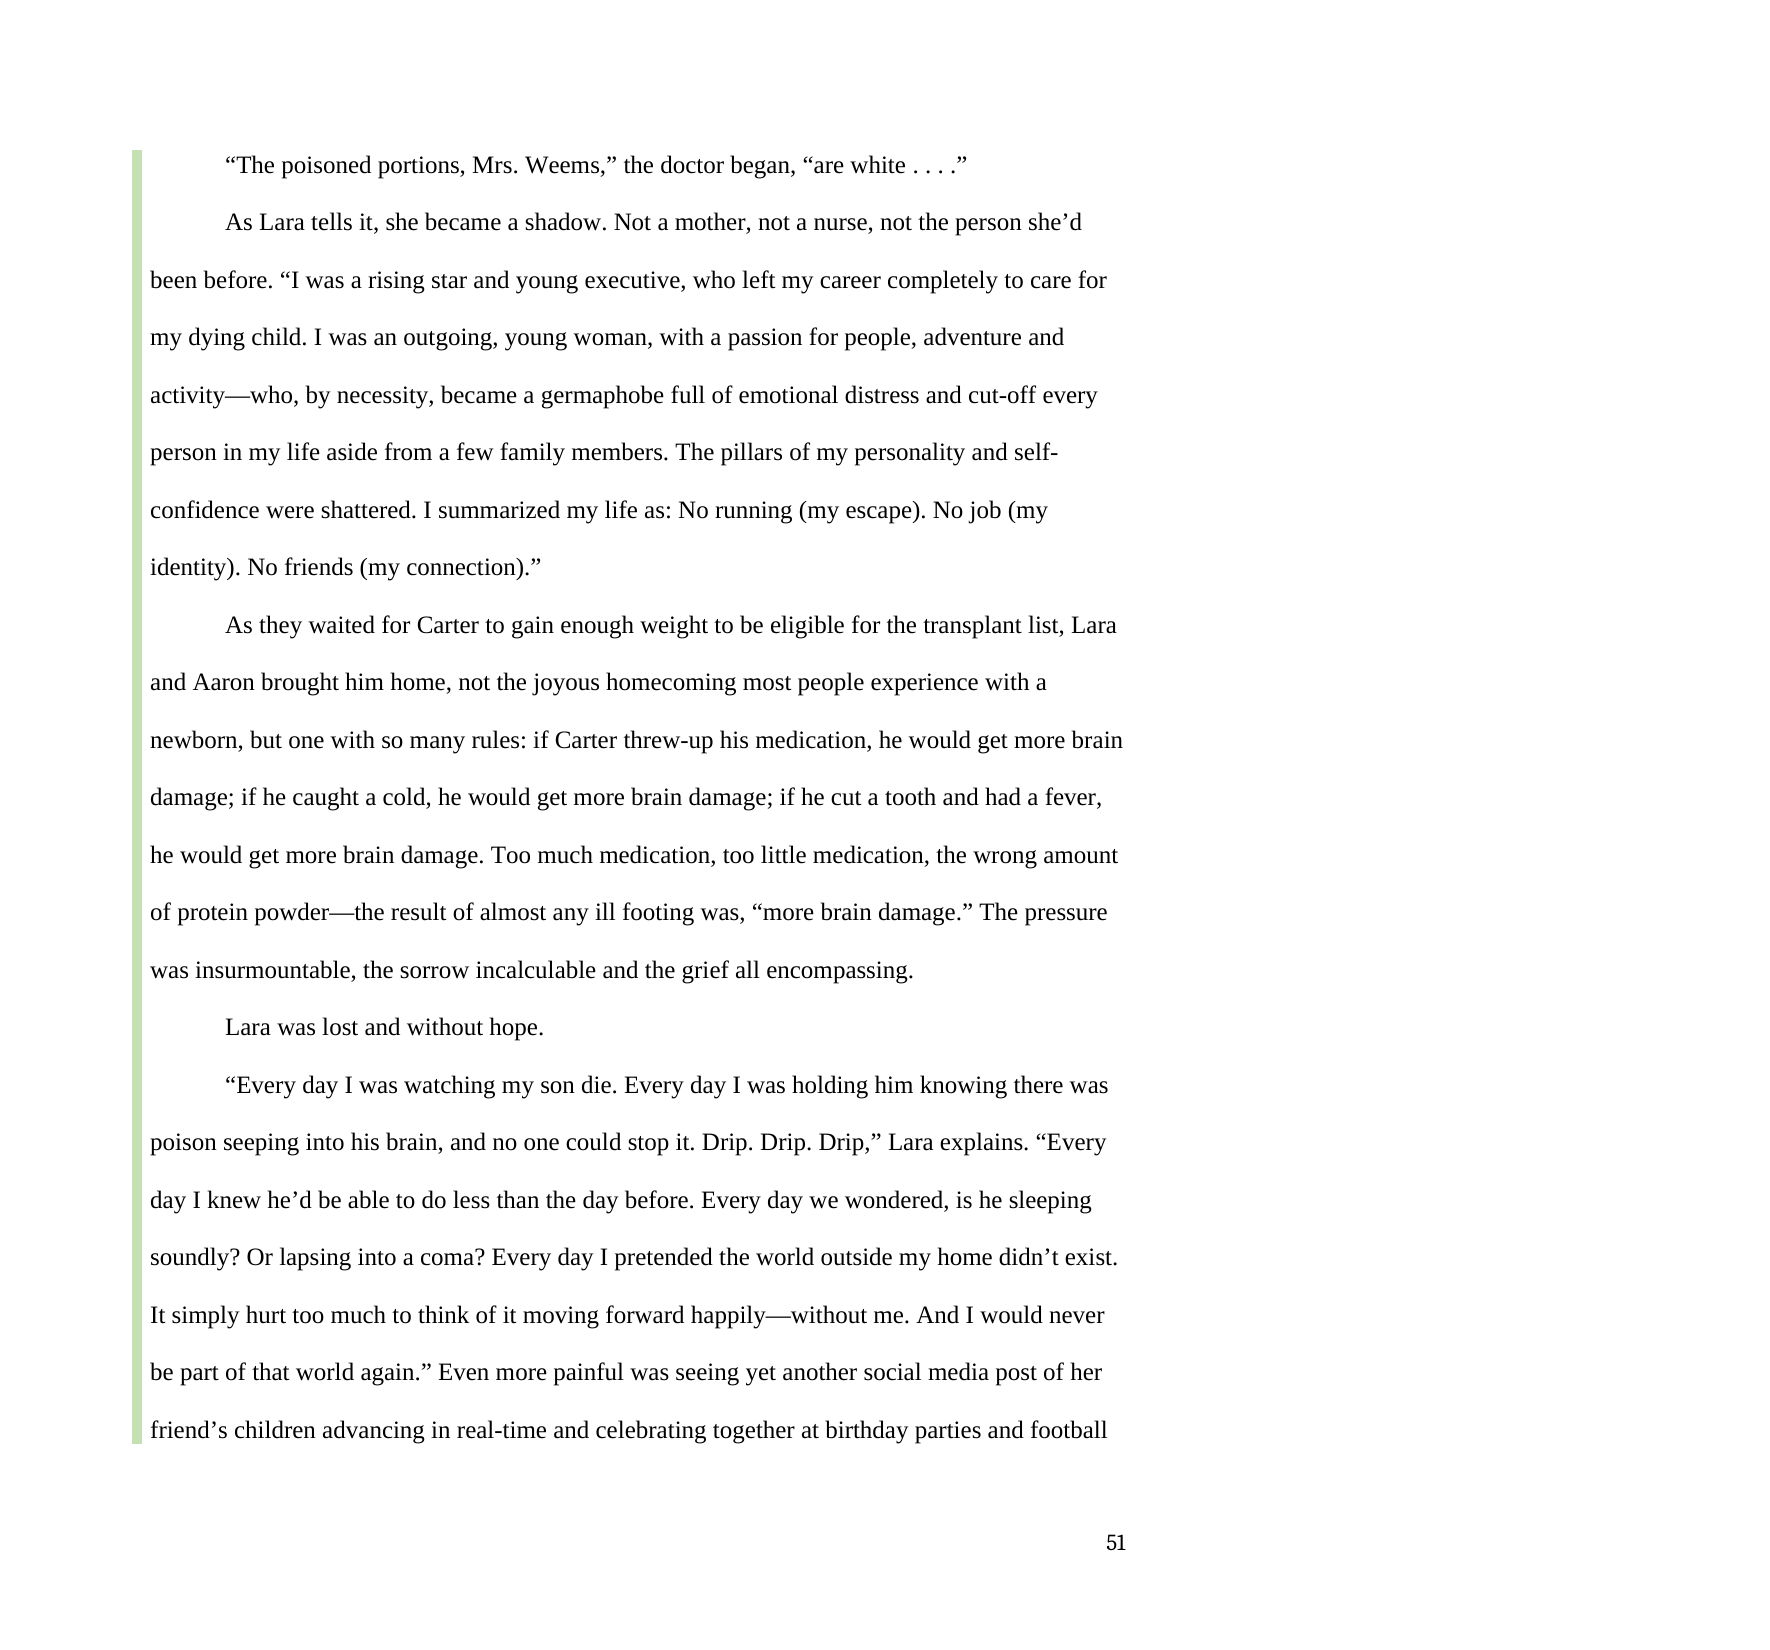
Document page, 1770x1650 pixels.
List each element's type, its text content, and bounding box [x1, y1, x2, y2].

text Lara was lost and without hope. [142, 1012, 1125, 1041]
text As Lara tells it, she became a shadow. Not a mother, not a nurse, not the person she’d been before. “I was a rising star and young executive, who left my career completely to care for my dying child. I was an outgoing, young woman, with a passion for people, adventure and activity—who, by necessity, became a germaphobe full of emotional distress and cut-off every person in my life aside from a few family members. The pillars of my personality and self-confidence were shattered. I summarized my life as: No running (my escape). No job (my identity). No friends (my connection).” [142, 207, 1125, 581]
text As they waited for Carter to gain enough weight to be eligible for the transplant list, Lara and Aaron brought him home, not the joyous homecoming most people experience with a newborn, but one with so many rules: if Carter threw-up his medication, he would get more brain damage; if he caught a cold, he would get more brain damage; if he cut a tooth and had a fever, he would get more brain damage. Too much medication, too little medication, the wrong amount of protein powder—the result of almost any ill footing was, “more brain damage.” The pressure was insurmountable, the sorrow incalculable and the grief all encompassing. [142, 610, 1125, 984]
text “The poisoned portions, Mrs. Weems,” the doctor began, “are white . . . .” [150, 150, 1125, 179]
